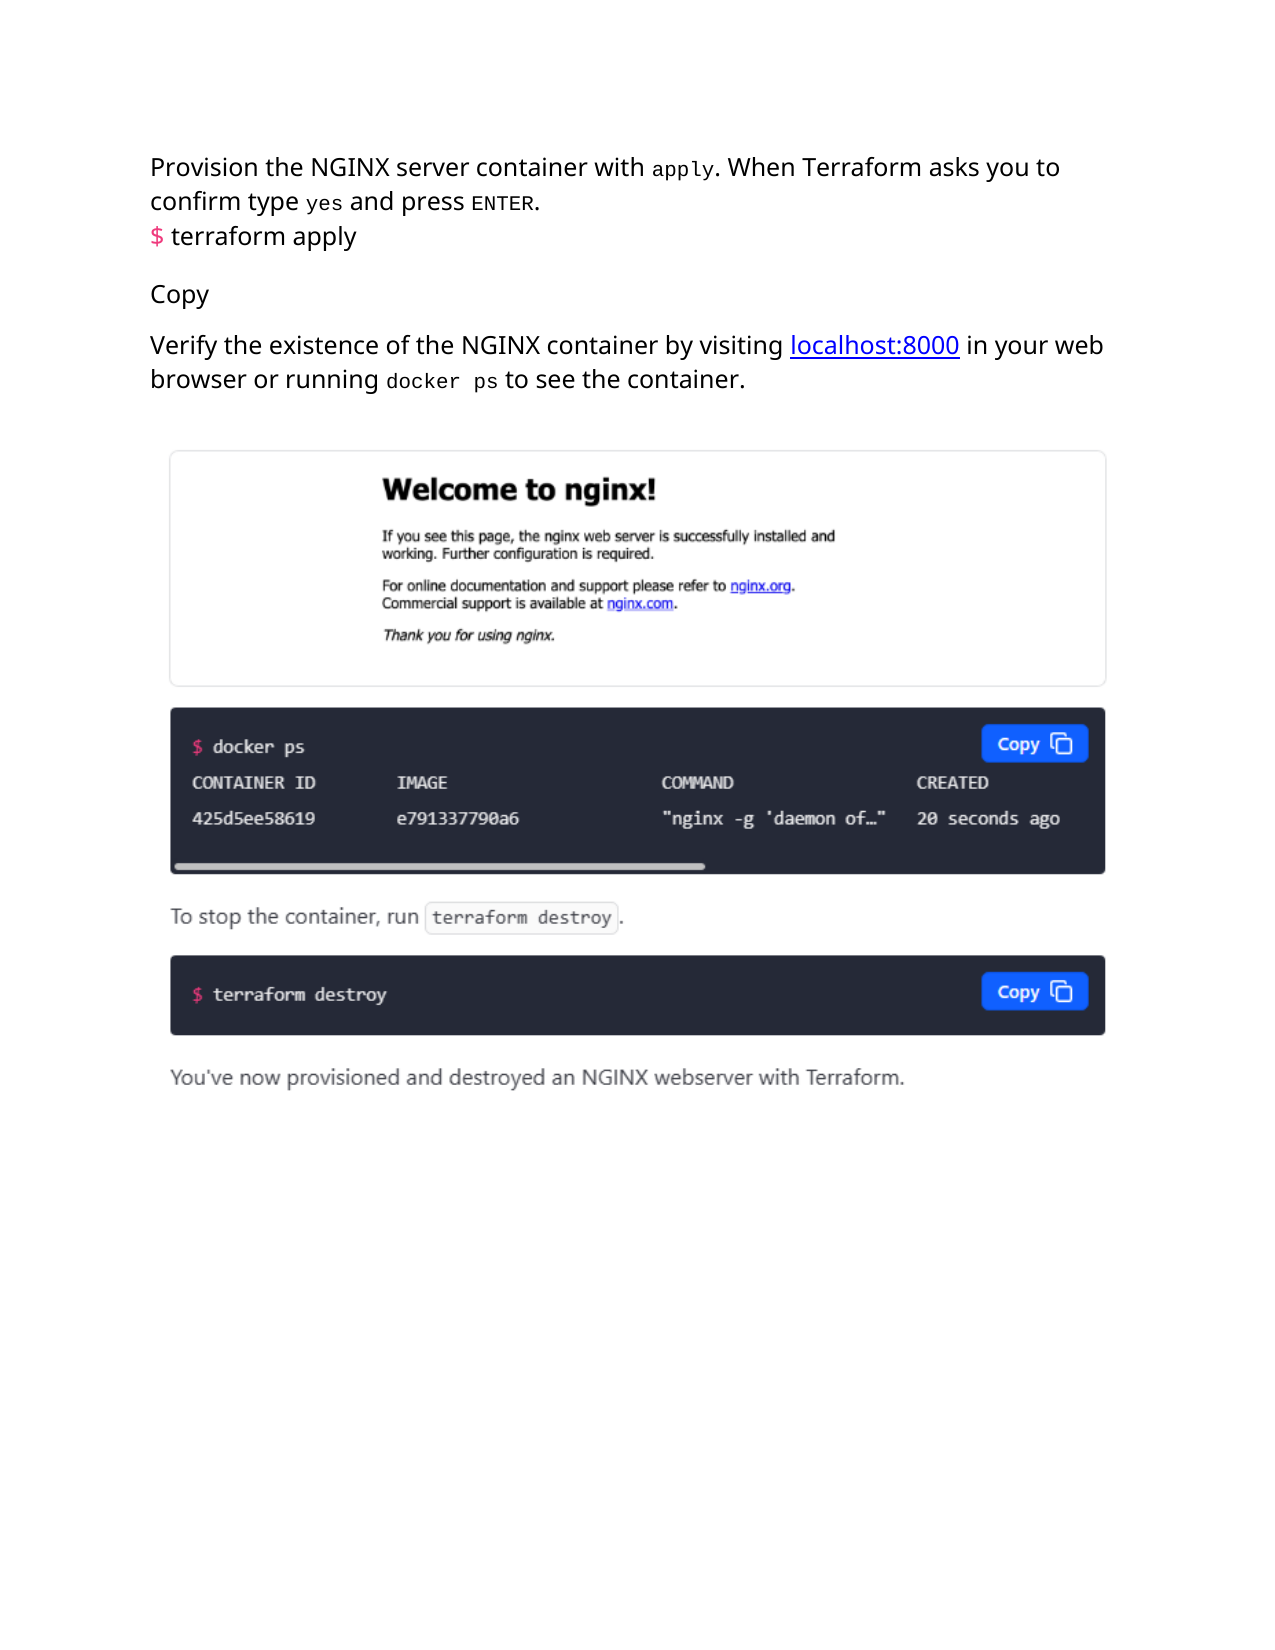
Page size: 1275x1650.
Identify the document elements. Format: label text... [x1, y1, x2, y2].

picture [150, 442, 1125, 1107]
text Verify the existence of the NGINX container by visiting localhost:8000 in your web browser or running docker ps to see the container. [150, 328, 1125, 396]
text $ terraform apply [150, 218, 1125, 252]
text Provision the NGINX server container with apply. When Terraform asks you to confirm type yes and press ENTER. [150, 150, 1125, 218]
text Copy [150, 277, 1125, 311]
